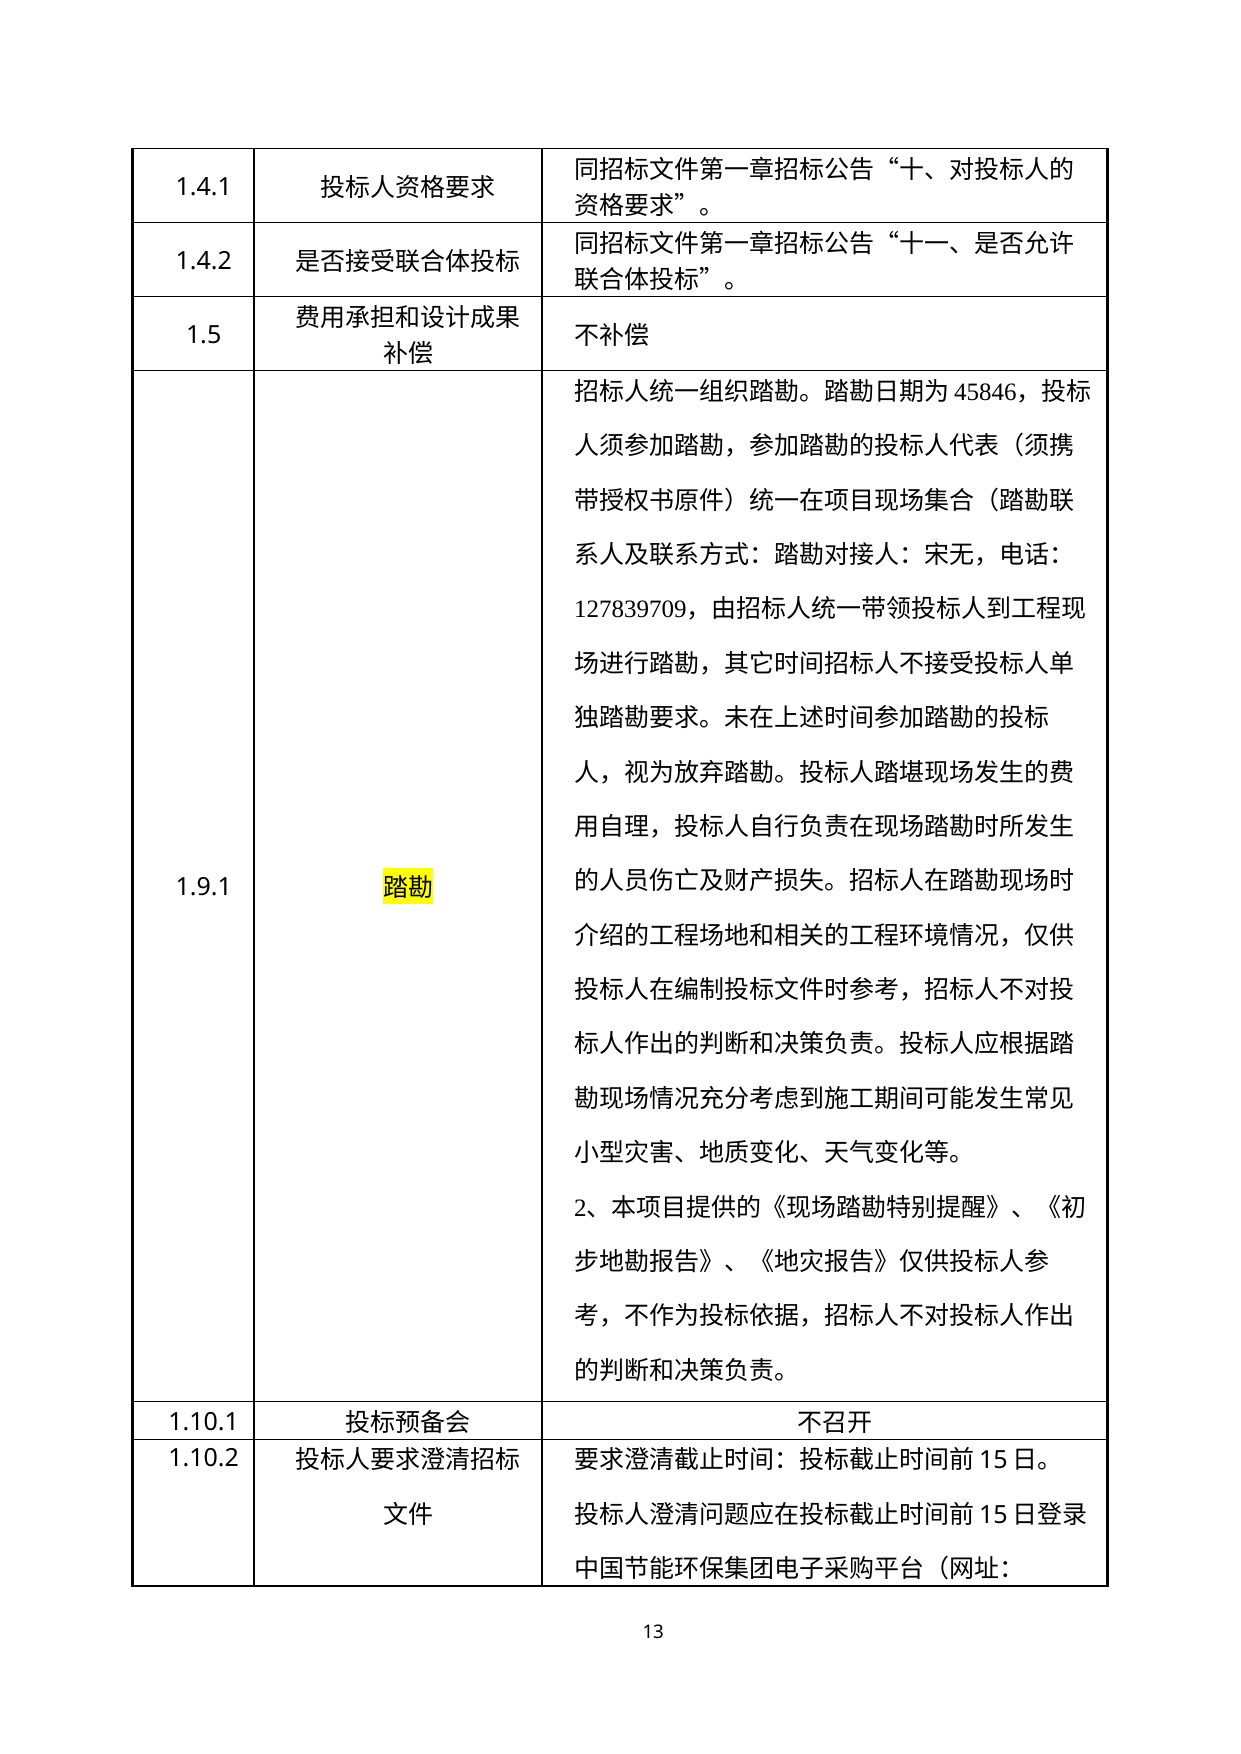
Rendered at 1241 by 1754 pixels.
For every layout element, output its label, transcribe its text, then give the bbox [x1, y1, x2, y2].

table_cell 同招标文件第一章招标公告“十一、是否允许联合体投标”。 [543, 223, 1106, 296]
table_cell 费用承担和设计成果补偿 [255, 297, 541, 370]
table_cell 不召开 [543, 1402, 1106, 1438]
table_cell 是否接受联合体投标 [255, 223, 541, 296]
table_cell 投标预备会 [255, 1402, 541, 1438]
table_cell 招标人统一组织踏勘。踏勘日期为45846，投标人须参加踏勘，参加踏勘的投标人代表（须携带授权书原件）统一在项目现场集合（踏勘联系人及联系方式：踏勘对接人：宋无，电话：127839709，由招标人统一带领投标人到工程现场进行踏勘，其它时间招标人不接受投标人单独踏勘要求。未在上述时间参加踏勘的投标人，视为放弃踏勘。投标人踏堪现场发生的费用自理，投标人自行负责在现场踏勘时所发生的人员伤亡及财产损失。招标人在踏勘现场时介绍的工程场地和相关的工程环境情况，仅供投标人在编制投标文件时参考，招标人不对投标人作出的判断和决策负责。投标人应根据踏勘现场情况充分考虑到施工期间可能发生常见小型灾害、地质变化、天气变化等。 2、本项目提供的《现场踏勘特别提醒》、《初步地勘报告》、《地灾报告》仅供投标人参考，不作为投标依据，招标人不对投标人作出的判断和决策负责。 [543, 371, 1106, 1401]
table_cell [543, 1440, 1106, 1585]
table_cell 1.5 [134, 297, 253, 370]
table_cell 1.10.2 [134, 1440, 253, 1585]
table_cell 1.9.1 [134, 371, 253, 1401]
table_cell 1.4.2 [134, 223, 253, 296]
table_cell 1.4.1 [134, 149, 253, 222]
table_cell 同招标文件第一章招标公告“十、对投标人的资格要求”。 [543, 149, 1106, 222]
table_cell 不补偿 [543, 297, 1106, 370]
table_cell 投标人要求澄清招标文件 [255, 1440, 541, 1585]
table_cell 1.10.1 [134, 1402, 253, 1438]
table_cell 投标人资格要求 [255, 149, 541, 222]
table_cell 踏勘 [255, 371, 541, 1401]
